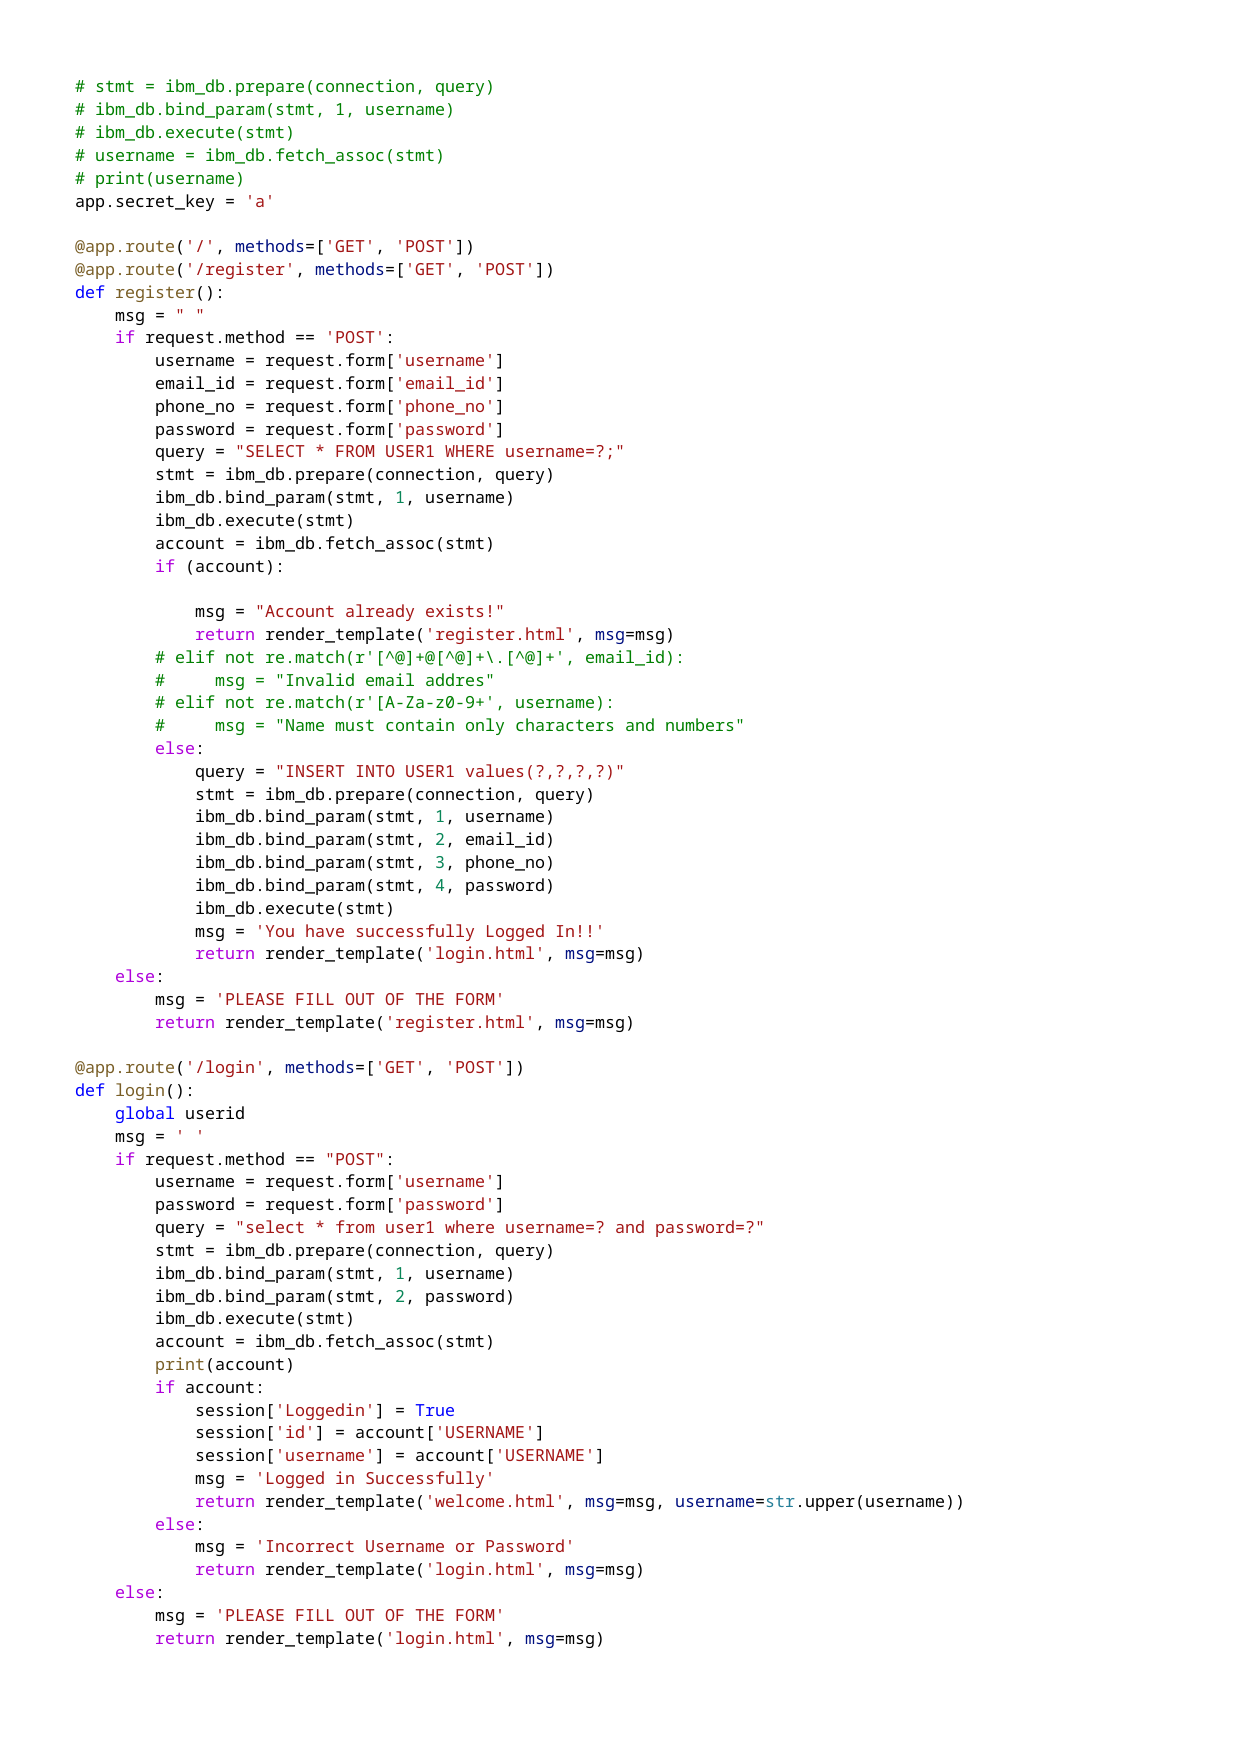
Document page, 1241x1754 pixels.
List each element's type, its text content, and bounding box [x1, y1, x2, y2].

text print(account) [75, 1352, 1165, 1375]
text stmt = ibm_db.prepare(connection, query) [75, 782, 1165, 805]
text return render_template('register.html', msg=msg) [75, 622, 1165, 645]
text @app.route('/register', methods=['GET', 'POST']) [75, 257, 1165, 280]
text return render_template('login.html', msg=msg) [75, 1626, 1165, 1649]
text # msg = "Name must contain only characters and numbers" [75, 714, 1165, 737]
text account = ibm_db.fetch_assoc(stmt) [75, 1330, 1165, 1352]
text session['id'] = account['USERNAME'] [75, 1421, 1165, 1444]
text password = request.form['password'] [75, 1193, 1165, 1216]
text ibm_db.bind_param(stmt, 2, password) [75, 1284, 1165, 1307]
text email_id = request.form['email_id'] [75, 372, 1165, 394]
text msg = 'Incorrect Username or Password' [75, 1535, 1165, 1558]
text ibm_db.bind_param(stmt, 2, email_id) [75, 828, 1165, 851]
text else: [75, 1581, 1165, 1603]
text msg = 'You have successfully Logged In!!' [75, 919, 1165, 942]
text def login(): [75, 1079, 1165, 1102]
text ibm_db.bind_param(stmt, 1, username) [75, 486, 1165, 508]
text def register(): [75, 280, 1165, 303]
text @app.route('/', methods=['GET', 'POST']) [75, 235, 1165, 257]
text else: [75, 737, 1165, 759]
text return render_template('login.html', msg=msg) [75, 942, 1165, 965]
text return render_template('login.html', msg=msg) [75, 1558, 1165, 1581]
text ibm_db.execute(stmt) [75, 896, 1165, 919]
text session['Loggedin'] = True [75, 1398, 1165, 1421]
text msg = " " [75, 303, 1165, 326]
text # msg = "Invalid email addres" [75, 668, 1165, 691]
text # ibm_db.execute(stmt) [75, 121, 1165, 143]
text # ibm_db.bind_param(stmt, 1, username) [75, 98, 1165, 121]
text return render_template('register.html', msg=msg) [75, 1010, 1165, 1033]
text # stmt = ibm_db.prepare(connection, query) [75, 75, 1165, 98]
text ibm_db.bind_param(stmt, 3, phone_no) [75, 851, 1165, 873]
text @app.route('/login', methods=['GET', 'POST']) [75, 1056, 1165, 1079]
text if request.method == "POST": [75, 1147, 1165, 1170]
text query = "SELECT * FROM USER1 WHERE username=?;" [75, 440, 1165, 463]
text query = "select * from user1 where username=? and password=?" [75, 1216, 1165, 1238]
text if (account): [75, 554, 1165, 577]
text username = request.form['username'] [75, 1170, 1165, 1193]
text ibm_db.bind_param(stmt, 1, username) [75, 1261, 1165, 1284]
text ibm_db.execute(stmt) [75, 508, 1165, 531]
text ibm_db.bind_param(stmt, 1, username) [75, 805, 1165, 828]
text query = "INSERT INTO USER1 values(?,?,?,?)" [75, 759, 1165, 782]
text return render_template('welcome.html', msg=msg, username=str.upper(username)) [75, 1489, 1165, 1512]
text if account: [75, 1375, 1165, 1398]
text msg = 'PLEASE FILL OUT OF THE FORM' [75, 1603, 1165, 1626]
text session['username'] = account['USERNAME'] [75, 1444, 1165, 1467]
text app.secret_key = 'a' [75, 189, 1165, 212]
text if request.method == 'POST': [75, 326, 1165, 349]
text msg = "Account already exists!" [75, 600, 1165, 622]
text global userid [75, 1102, 1165, 1124]
text stmt = ibm_db.prepare(connection, query) [75, 463, 1165, 486]
text username = request.form['username'] [75, 349, 1165, 372]
text # username = ibm_db.fetch_assoc(stmt) [75, 143, 1165, 166]
text account = ibm_db.fetch_assoc(stmt) [75, 531, 1165, 554]
text phone_no = request.form['phone_no'] [75, 394, 1165, 417]
text msg = ' ' [75, 1124, 1165, 1147]
text # elif not re.match(r'[^@]+@[^@]+\.[^@]+', email_id): [75, 645, 1165, 668]
text password = request.form['password'] [75, 417, 1165, 440]
text stmt = ibm_db.prepare(connection, query) [75, 1238, 1165, 1261]
text else: [75, 965, 1165, 987]
text # print(username) [75, 166, 1165, 189]
text msg = 'PLEASE FILL OUT OF THE FORM' [75, 987, 1165, 1010]
text ibm_db.execute(stmt) [75, 1307, 1165, 1330]
text msg = 'Logged in Successfully' [75, 1467, 1165, 1489]
text ibm_db.bind_param(stmt, 4, password) [75, 873, 1165, 896]
text # elif not re.match(r'[A-Za-z0-9+', username): [75, 691, 1165, 714]
text else: [75, 1512, 1165, 1535]
